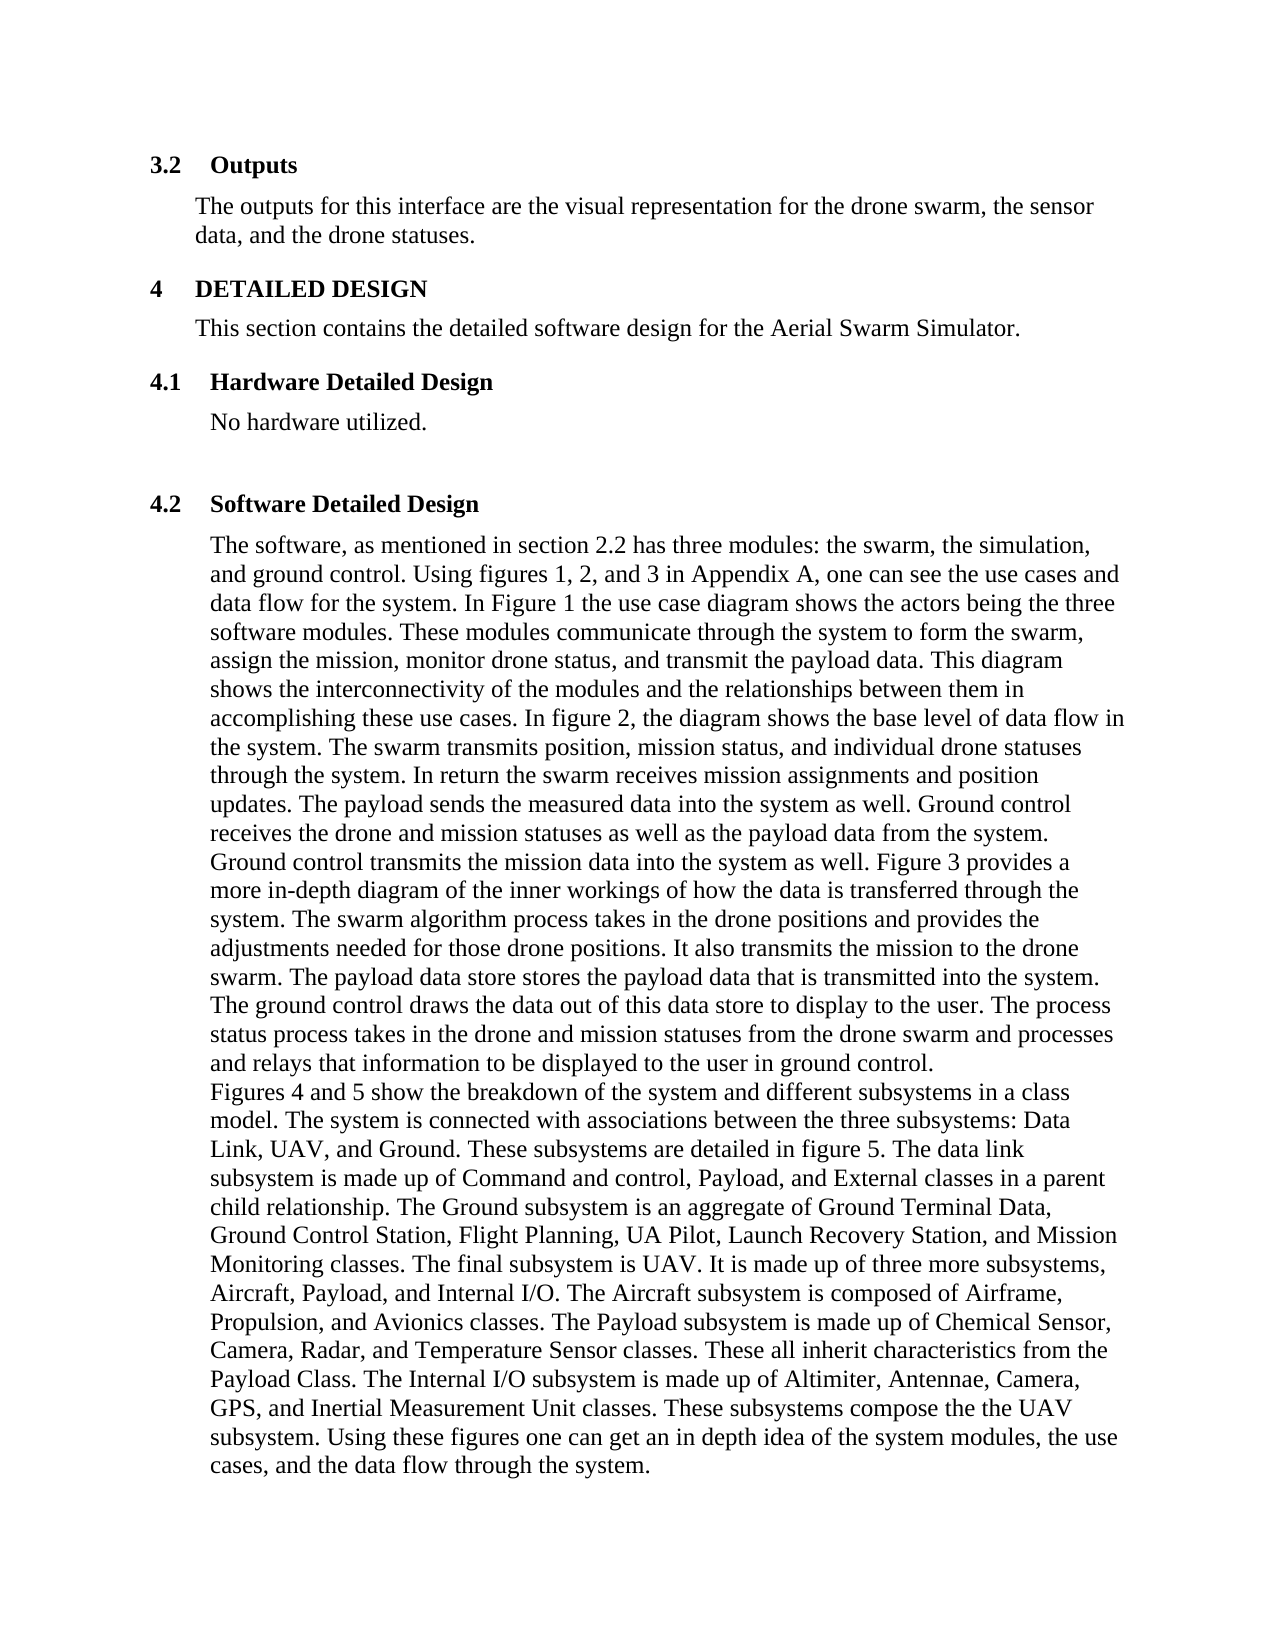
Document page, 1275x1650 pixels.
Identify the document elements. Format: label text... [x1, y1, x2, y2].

subtitle Outputs [150, 150, 1125, 179]
text The outputs for this interface are the visual representation for the drone swarm, the sensor data, and the drone statuses. [195, 191, 1125, 249]
text This section contains the detailed software design for the Aerial Swarm Simulator. [195, 315, 1125, 342]
text The software, as mentioned in section 2.2 has three modules: the swarm, the simulation, and ground control. Using figures 1, 2, and 3 in Appendix A, one can see the use cases and data flow for the system. In Figure 1 the use case diagram shows the actors being the three software modules. These modules communicate through the system to form the swarm, assign the mission, monitor drone status, and transmit the payload data. This diagram shows the interconnectivity of the modules and the relationships between them in accomplishing these use cases. In figure 2, the diagram shows the base level of data flow in the system. The swarm transmits position, mission status, and individual drone statuses through the system. In return the swarm receives mission assignments and position updates. The payload sends the measured data into the system as well. Ground control receives the drone and mission statuses as well as the payload data from the system. Ground control transmits the mission data into the system as well. Figure 3 provides a more in-depth diagram of the inner workings of how the data is transferred through the system. The swarm algorithm process takes in the drone positions and provides the adjustments needed for those drone positions. It also transmits the mission to the drone swarm. The payload data store stores the payload data that is transmitted into the system. The ground control draws the data out of this data store to display to the user. The process status process takes in the drone and mission statuses from the drone swarm and processes and relays that information to be displayed to the user in ground control. [210, 530, 1125, 1077]
text No hardware utilized. [210, 408, 1125, 435]
subtitle DETAILED DESIGN [150, 274, 1125, 302]
text Figures 4 and 5 show the breakdown of the system and different subsystems in a class model. The system is connected with associations between the three subsystems: Data Link, UAV, and Ground. These subsystems are detailed in figure 5. The data link subsystem is made up of Command and control, Payload, and External classes in a parent child relationship. The Ground subsystem is an aggregate of Ground Terminal Data, Ground Control Station, Flight Planning, UA Pilot, Launch Recovery Station, and Mission Monitoring classes. The final subsystem is UAV. It is made up of three more subsystems, Aircraft, Payload, and Internal I/O. The Aircraft subsystem is composed of Airframe, Propulsion, and Avionics classes. The Payload subsystem is made up of Chemical Sensor, Camera, Radar, and Temperature Sensor classes. These all inherit characteristics from the Payload Class. The Internal I/O subsystem is made up of Altimiter, Antennae, Camera, GPS, and Inertial Measurement Unit classes. These subsystems compose the the UAV subsystem. Using these figures one can get an in depth idea of the system modules, the use cases, and the data flow through the system. [210, 1077, 1125, 1479]
subtitle Software Detailed Design [150, 489, 1125, 518]
subtitle Hardware Detailed Design [150, 367, 1125, 396]
